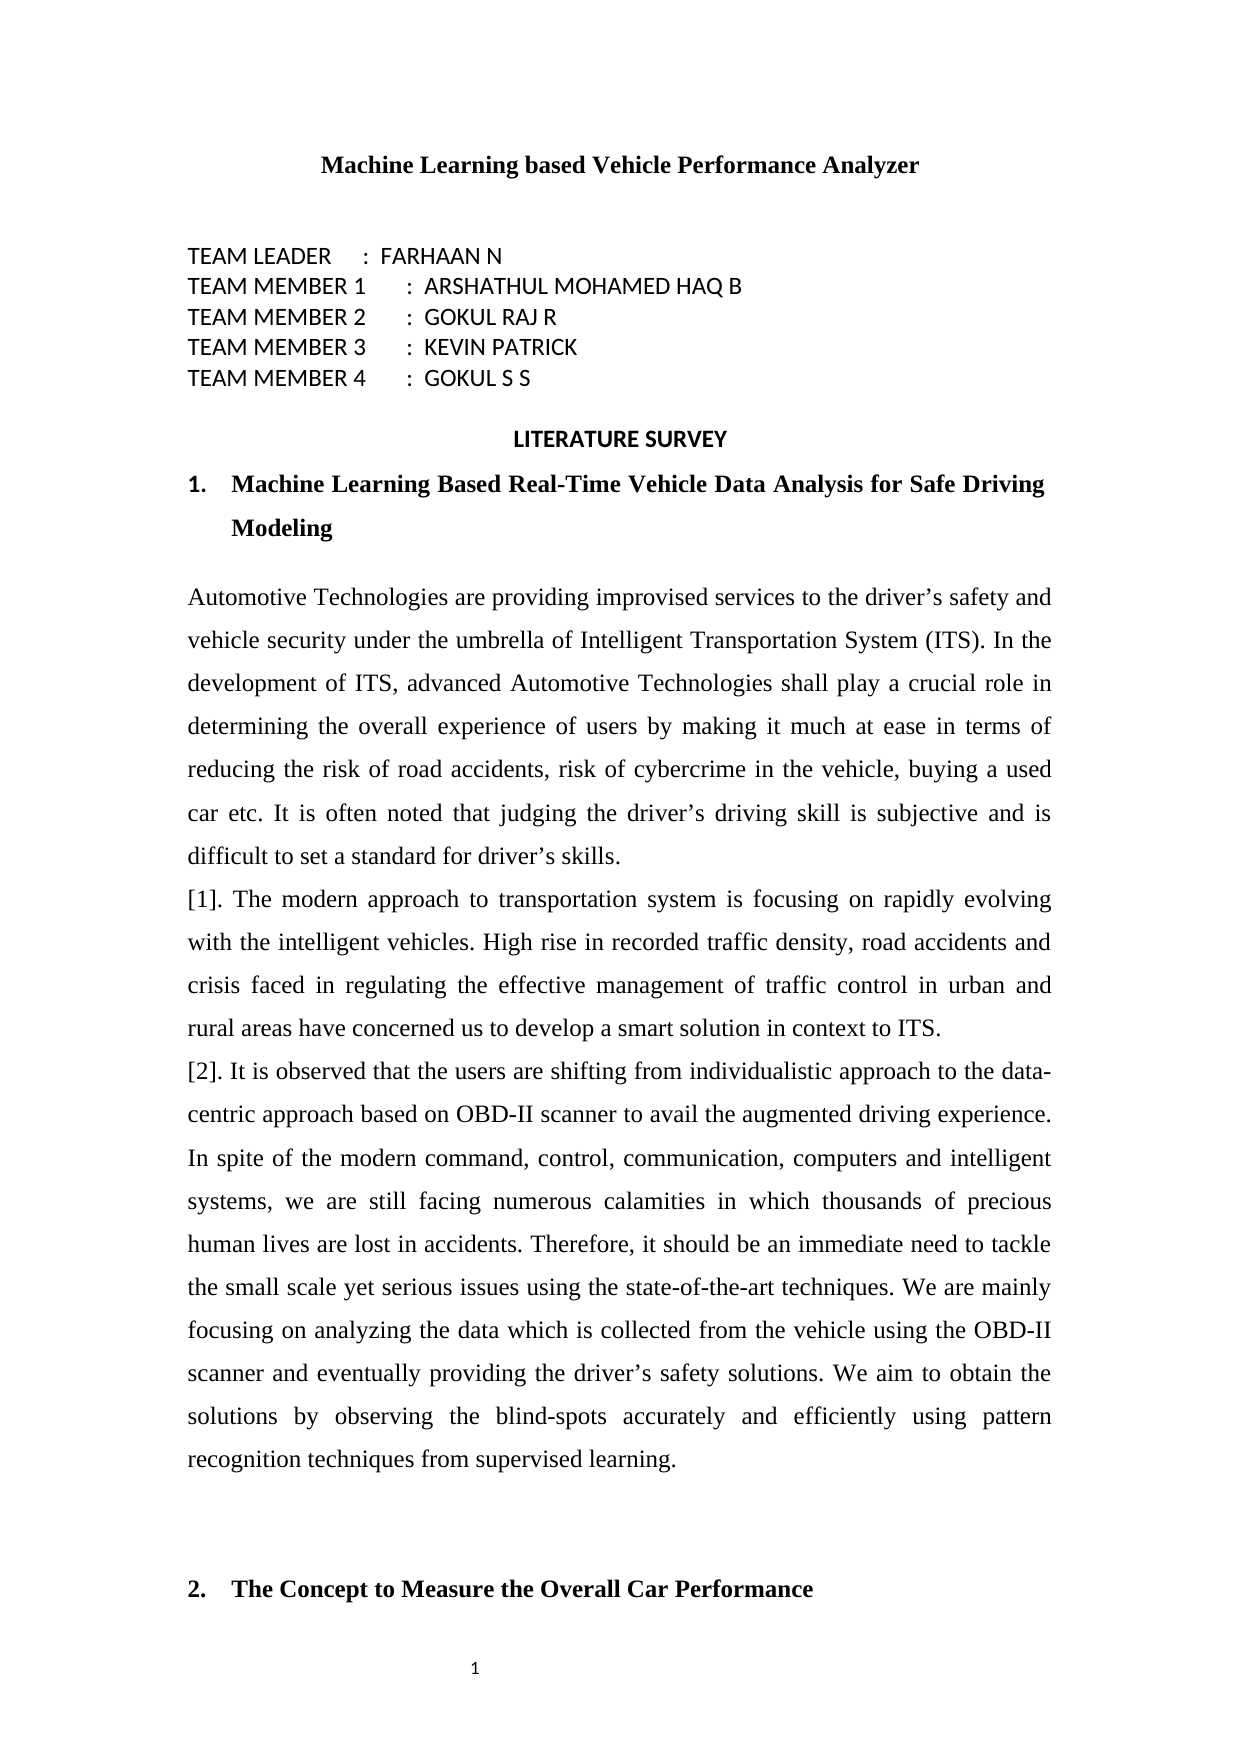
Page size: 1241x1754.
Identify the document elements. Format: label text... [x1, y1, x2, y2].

text TEAM MEMBER 4 : GOKUL S S [187, 362, 1053, 392]
text TEAM MEMBER 2 : GOKUL RAJ R [187, 301, 1053, 331]
text TEAM LEADER : FARHAAN N [187, 240, 1053, 270]
list Automotive Technologies are providing improvised services to the driver’s safety and vehicle security under the umbrella of Intelligent Transportation System (ITS). In the development of ITS, advanced Automotive Technologies shall play a crucial role in determining the overall experience of users by making it much at ease in terms of reducing the risk of road accidents, risk of cybercrime in the vehicle, buying a used car etc. It is often noted that judging the driver’s driving skill is subjective and is difficult to set a standard for driver’s skills. [187, 582, 1053, 869]
list [2]. It is observed that the users are shifting from individualistic approach to the data-centric approach based on OBD-II scanner to avail the augmented driving experience. In spite of the modern command, control, communication, computers and intelligent systems, we are still facing numerous calamities in which thousands of precious human lives are lost in accidents. Therefore, it should be an immediate need to tackle the small scale yet serious issues using the state-of-the-art techniques. We are mainly focusing on analyzing the data which is collected from the vehicle using the OBD-II scanner and eventually providing the driver’s safety solutions. We aim to obtain the solutions by observing the blind-spots accurately and efficiently using pattern recognition techniques from supervised learning. [187, 1056, 1053, 1473]
text TEAM MEMBER 3 : KEVIN PATRICK [187, 331, 1053, 362]
text Machine Learning based Vehicle Performance Analyzer [187, 150, 1053, 179]
text LITERATURE SURVEY [187, 423, 1053, 453]
list The Concept to Measure the Overall Car Performance [187, 1574, 1053, 1603]
list Machine Learning Based Real-Time Vehicle Data Analysis for Safe Driving Modeling [187, 469, 1053, 542]
list [1]. The modern approach to transportation system is focusing on rapidly evolving with the intelligent vehicles. High rise in recorded traffic density, road accidents and crisis faced in regulating the effective management of traffic control in urban and rural areas have concerned us to develop a smart solution in context to ITS. [187, 884, 1053, 1042]
text TEAM MEMBER 1 : ARSHATHUL MOHAMED HAQ B [187, 270, 1053, 301]
